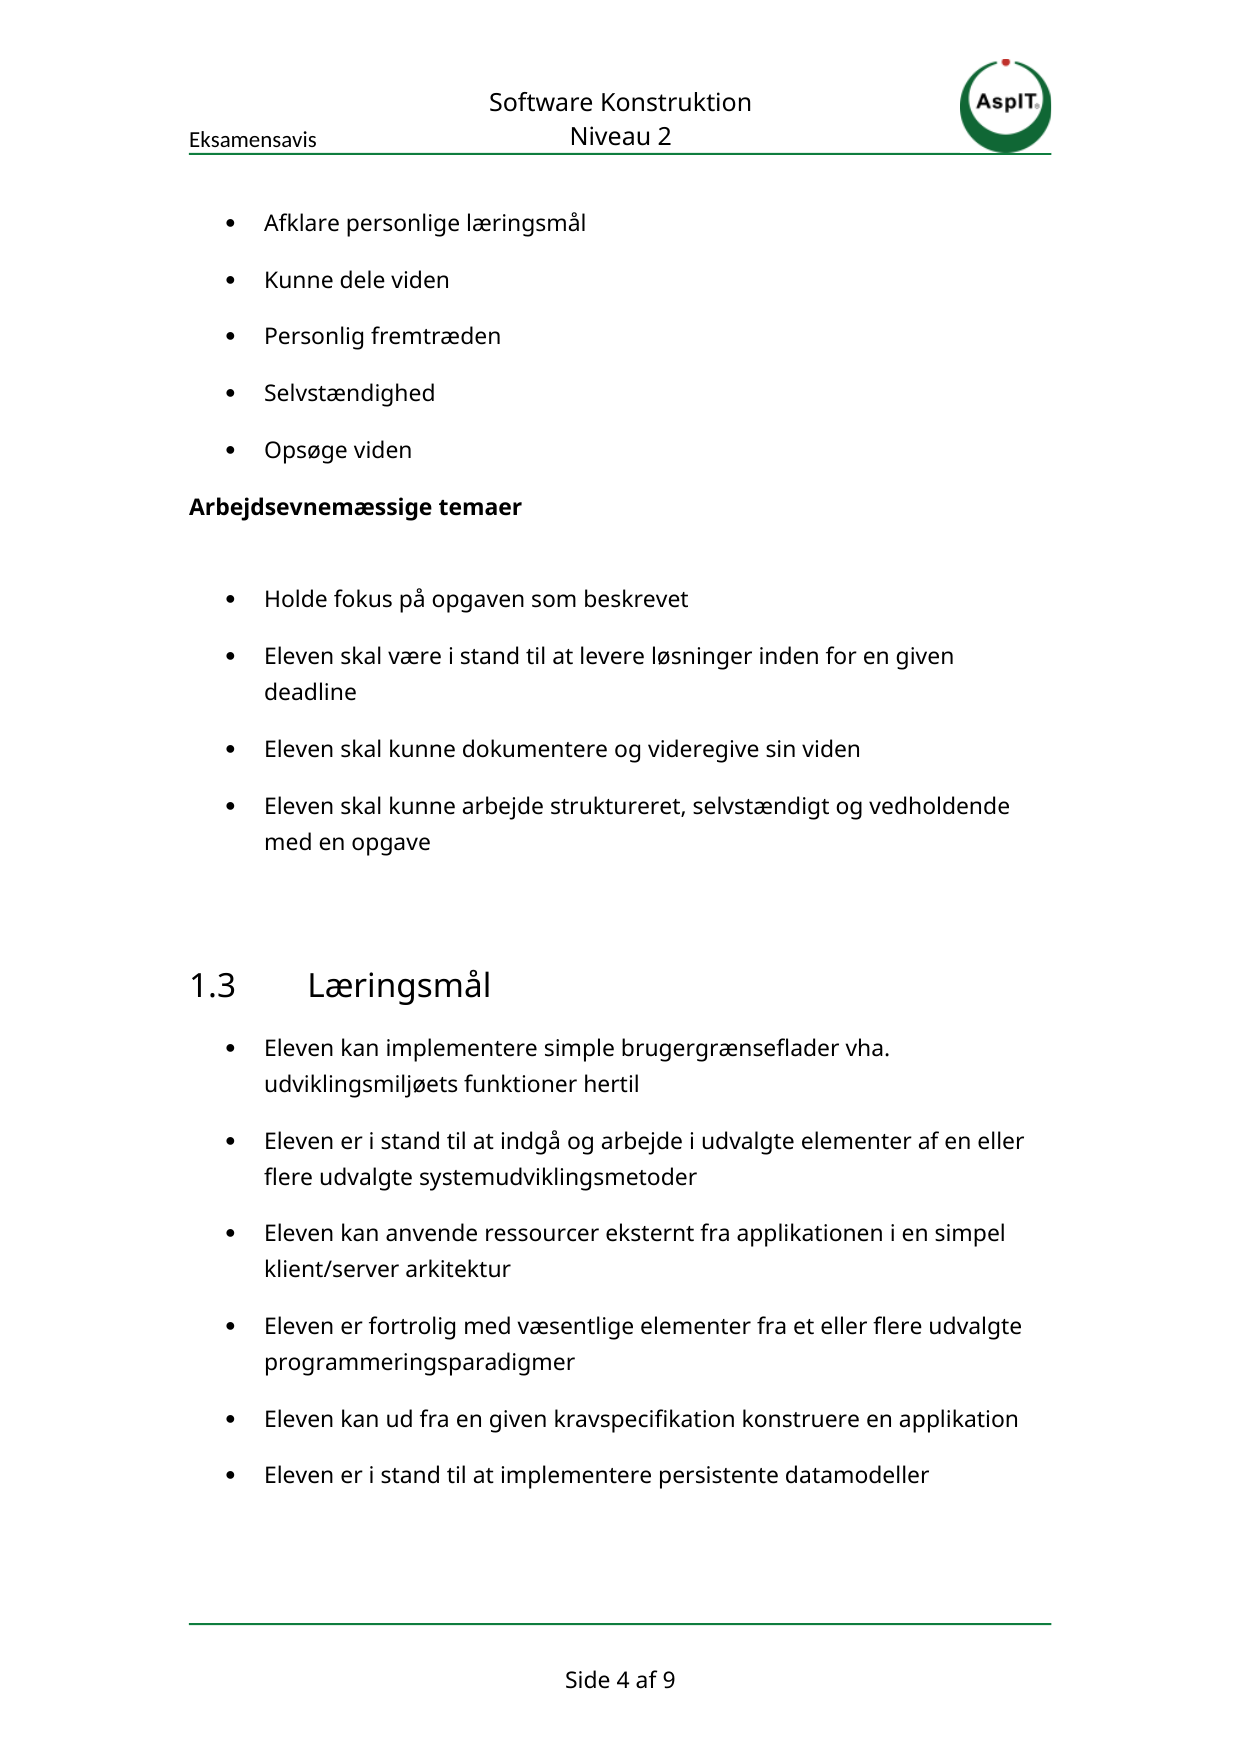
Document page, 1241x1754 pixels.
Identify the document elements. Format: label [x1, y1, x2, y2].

picture [960, 59, 1052, 153]
